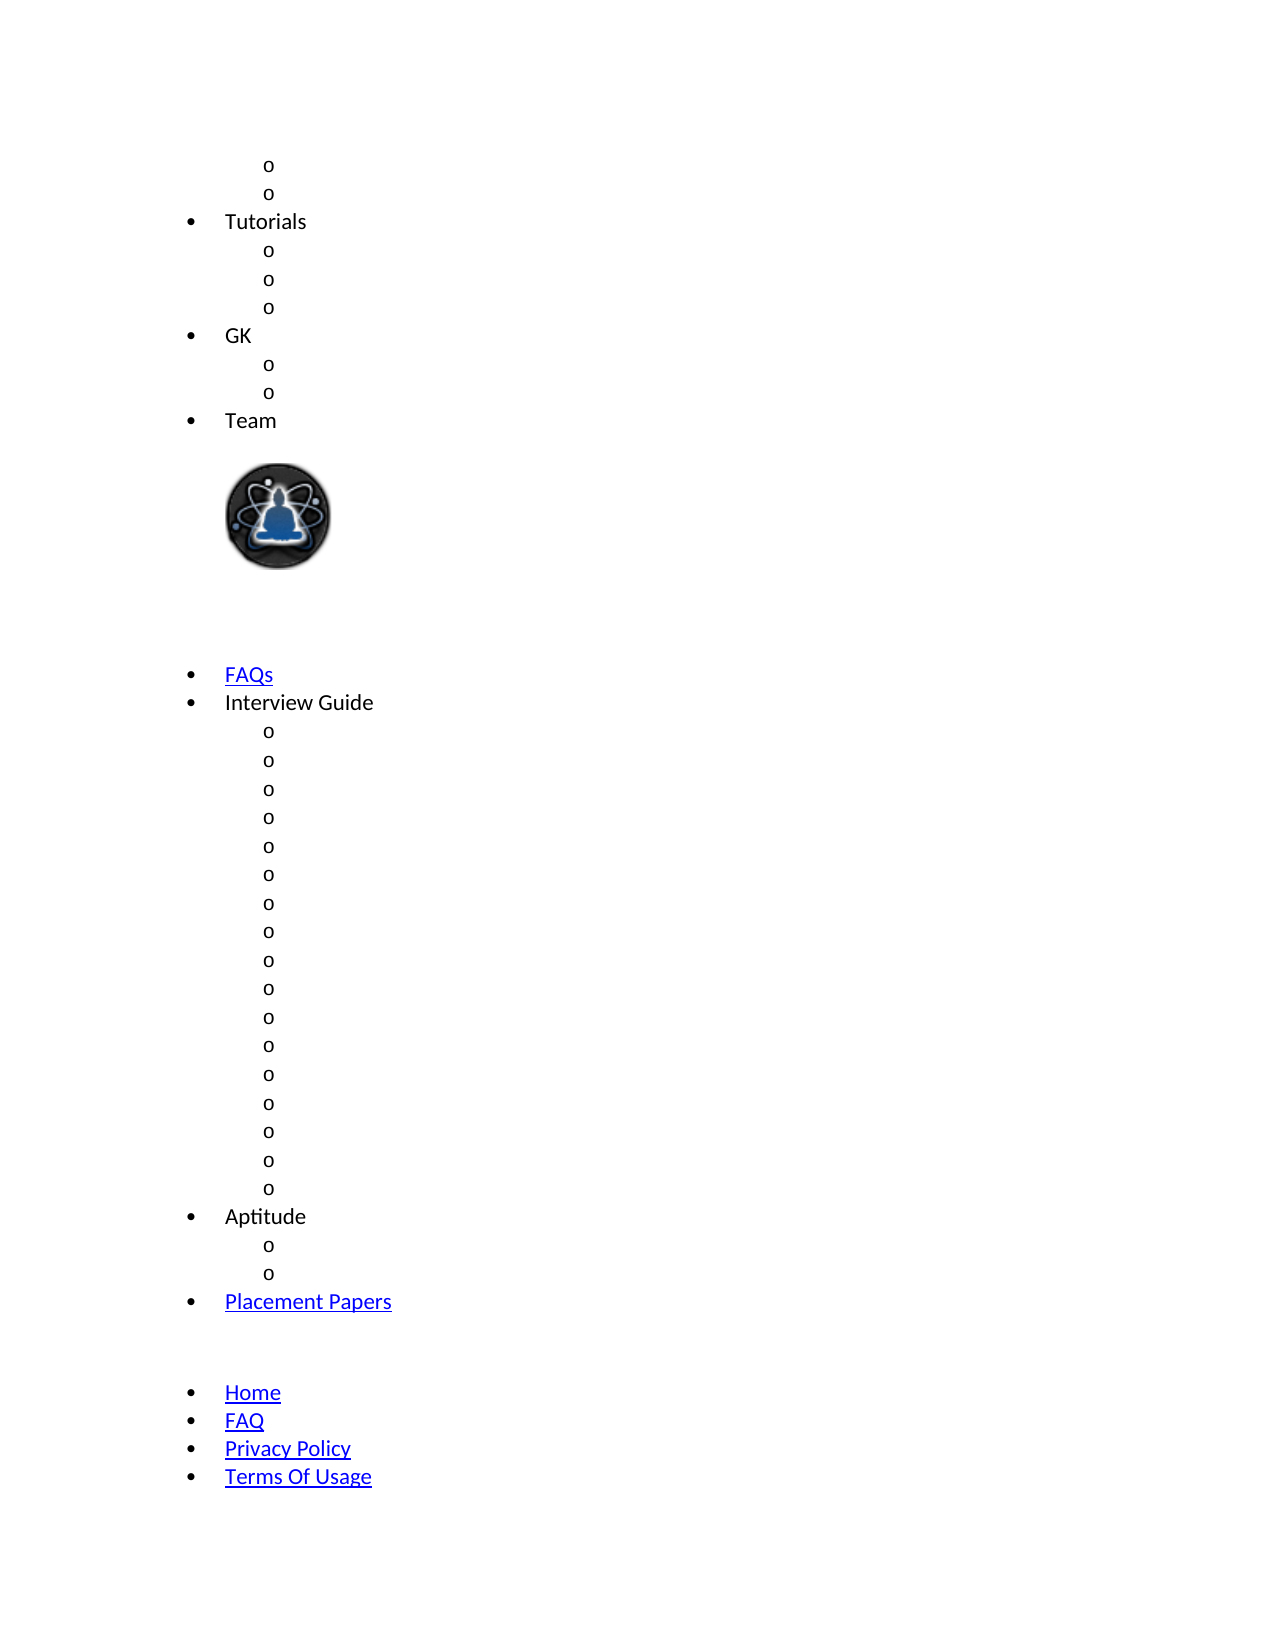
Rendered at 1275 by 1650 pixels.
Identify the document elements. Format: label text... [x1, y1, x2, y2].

list Team [187, 406, 1125, 434]
list Privacy Policy [187, 1434, 1125, 1462]
list Tutorials [187, 207, 1125, 235]
list FAQ [187, 1406, 1125, 1434]
list FAQs [187, 661, 1125, 688]
list Terms Of Usage [187, 1462, 1125, 1490]
list Placement Papers [187, 1287, 1125, 1315]
picture [225, 463, 332, 570]
list Aptitude [187, 1202, 1125, 1230]
list GK [187, 321, 1125, 349]
list Interview Guide [187, 688, 1125, 717]
list Home [187, 1378, 1125, 1406]
